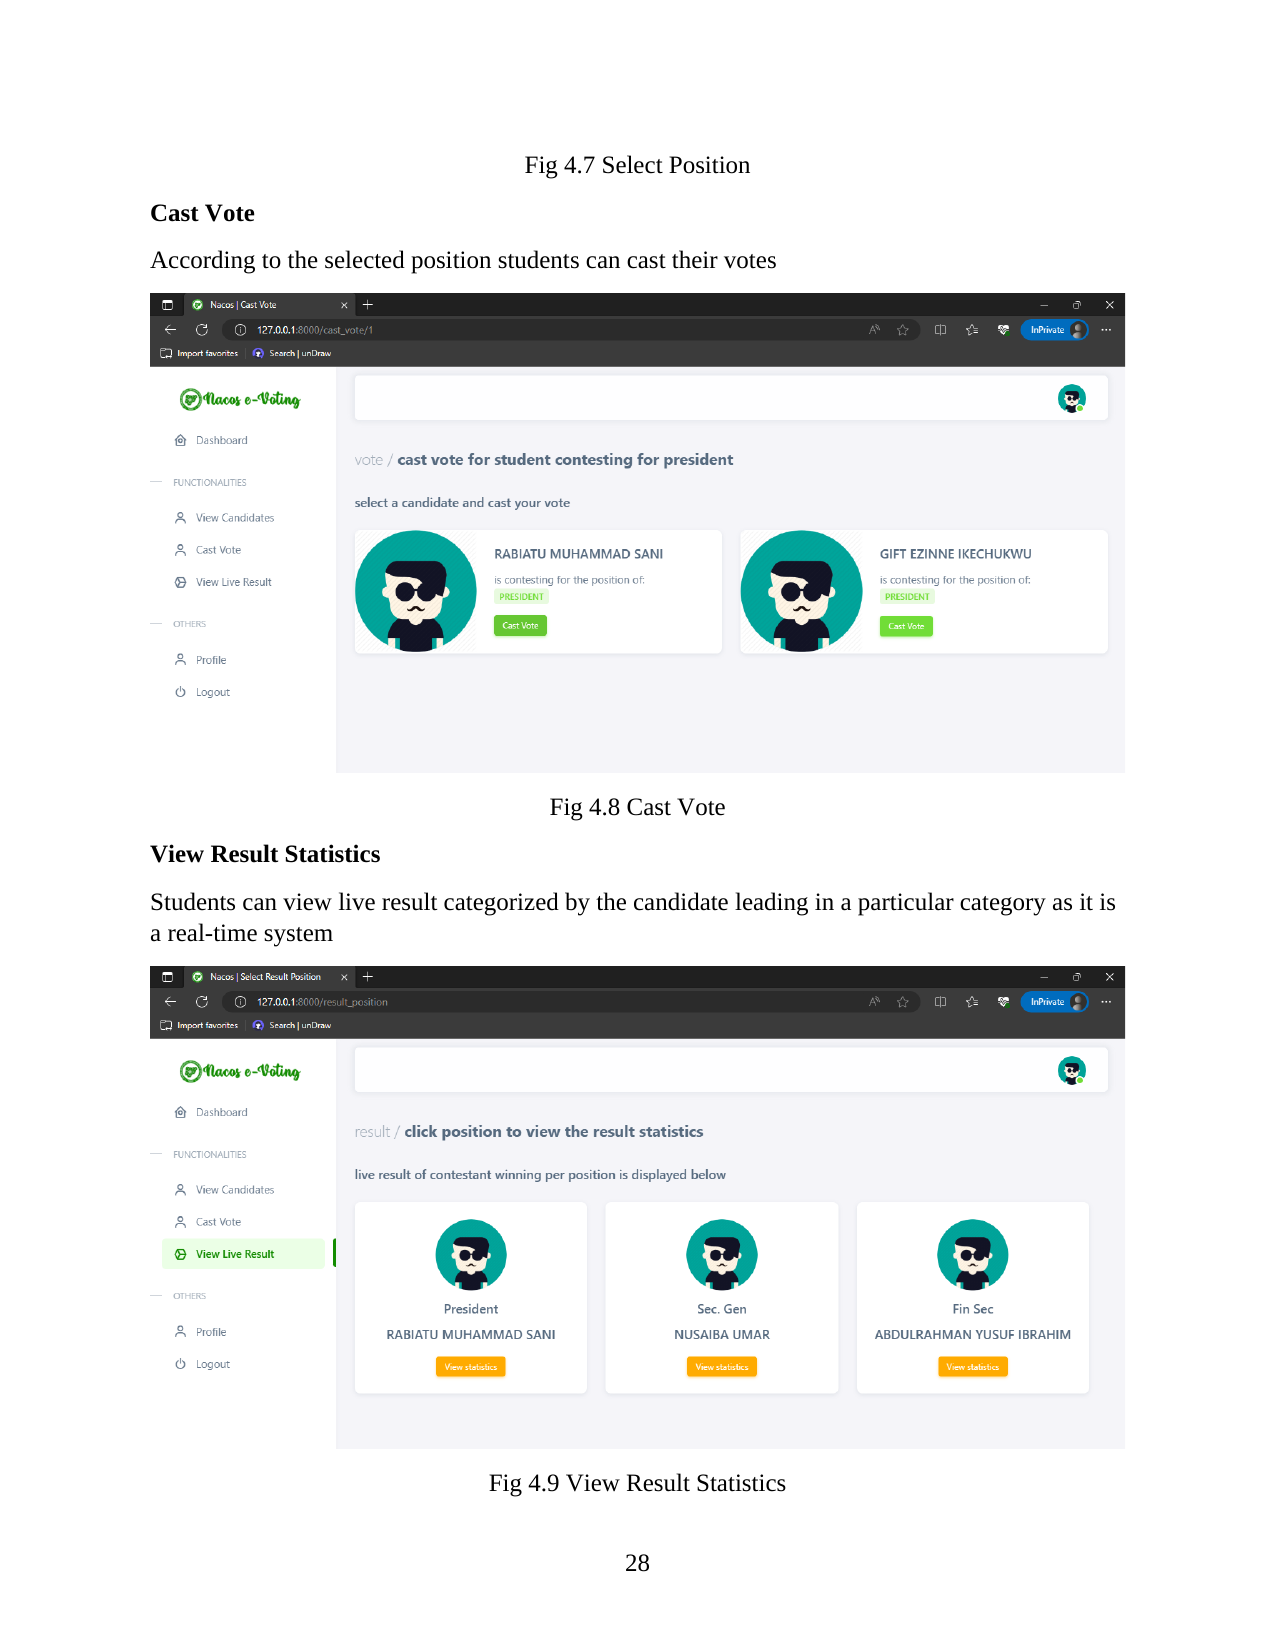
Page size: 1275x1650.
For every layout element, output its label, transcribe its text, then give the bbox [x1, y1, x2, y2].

picture [150, 293, 1125, 773]
text According to the selected position students can cast their votes [150, 245, 1125, 274]
text Fig 4.8 Cast Vote [150, 792, 1125, 821]
text Fig 4.9 View Result Statistics [150, 1468, 1125, 1496]
text View Result Statistics [150, 839, 1125, 868]
text Cast Vote [150, 198, 1125, 226]
picture [150, 966, 1125, 1449]
text Fig 4.7 Select Position [150, 150, 1125, 179]
text Students can view live result categorized by the candidate leading in a particular category as it is a real-time system [150, 887, 1125, 947]
